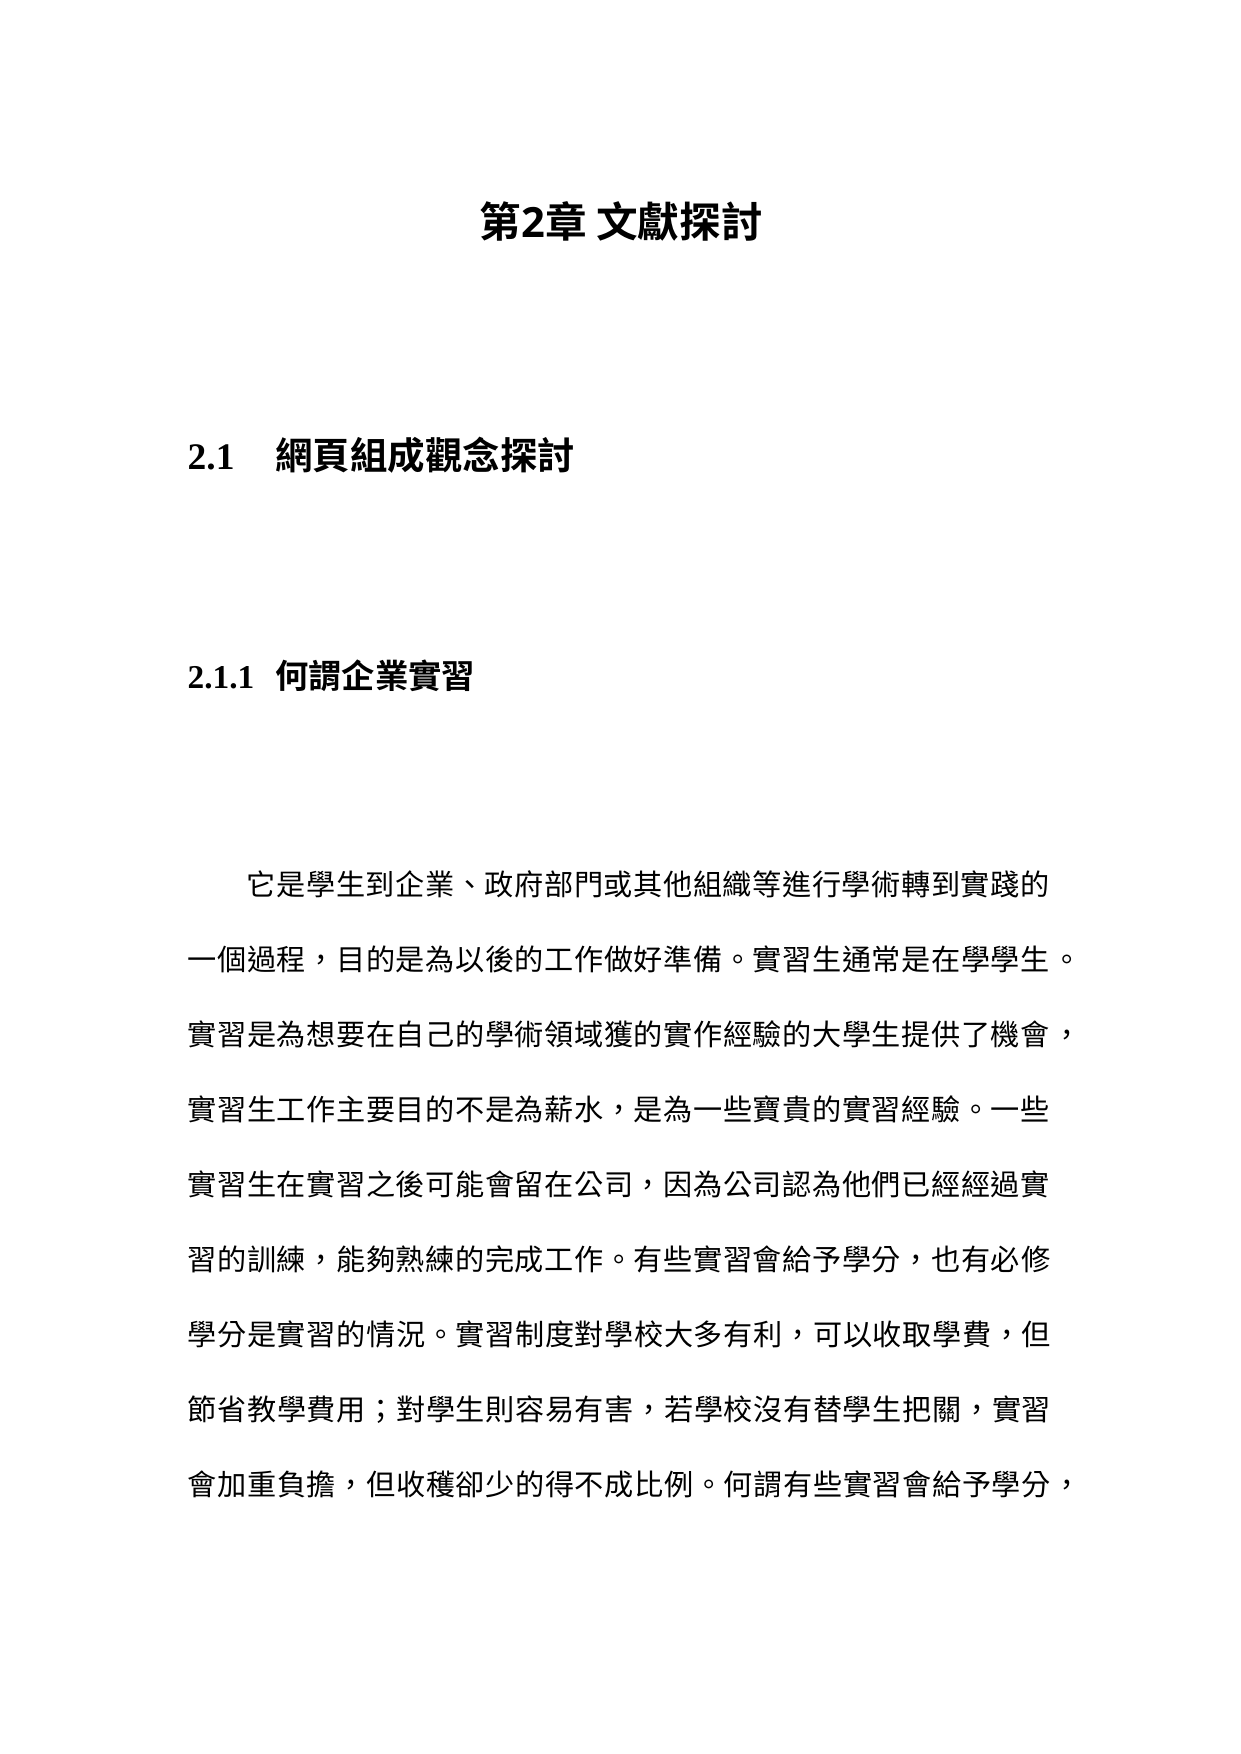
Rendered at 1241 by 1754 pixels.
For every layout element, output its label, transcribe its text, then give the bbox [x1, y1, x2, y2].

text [187, 846, 1053, 1521]
subtitle 何謂企業實習 [187, 637, 1053, 712]
subtitle 文獻探討 [189, 182, 1053, 257]
subtitle 網頁組成觀念探討 [187, 416, 1053, 491]
